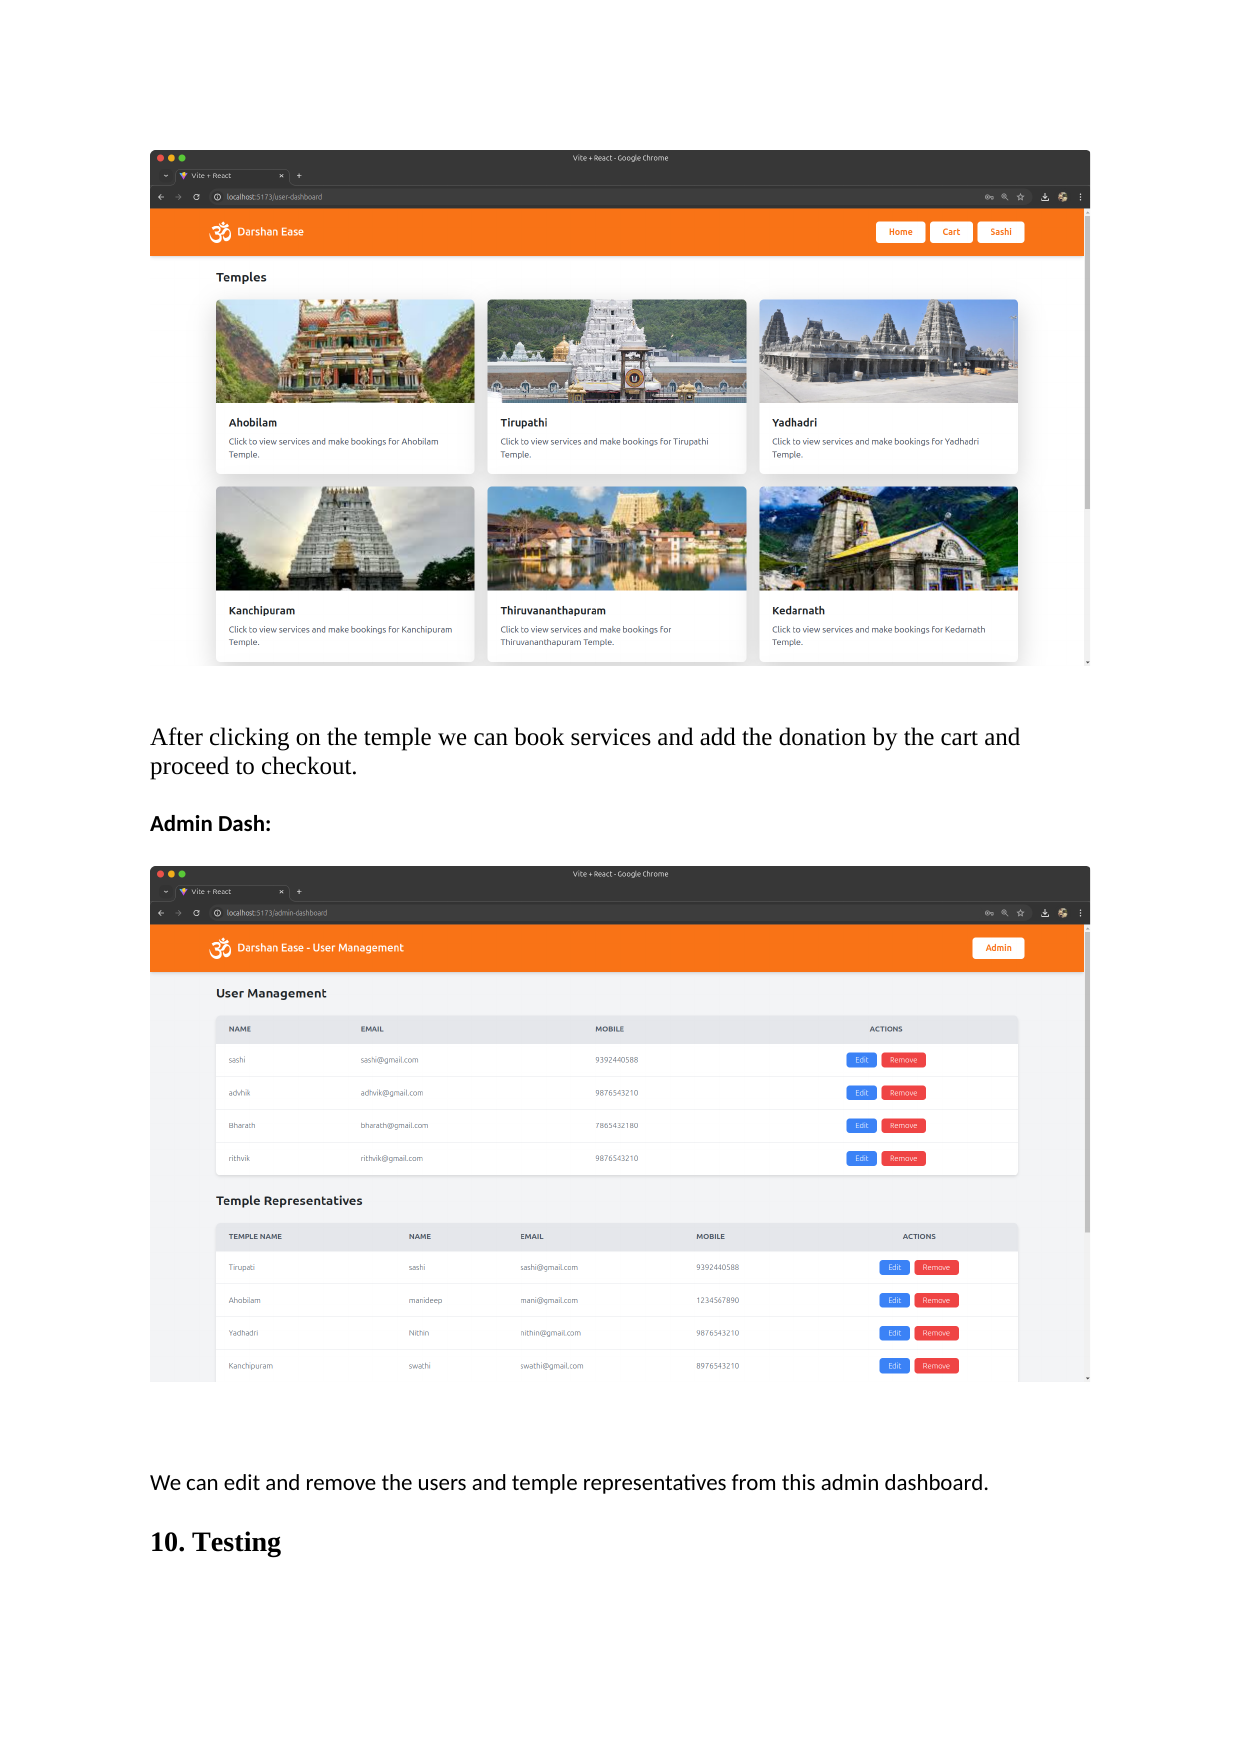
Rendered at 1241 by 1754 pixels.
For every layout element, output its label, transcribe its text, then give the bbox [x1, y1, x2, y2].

list 10. Testing [150, 1525, 1090, 1557]
picture [150, 866, 1091, 1382]
text Admin Dash: [150, 809, 1090, 837]
list We can edit and remove the users and temple representatives from this admin dashboard. [150, 1468, 1090, 1496]
text After clicking on the temple we can book services and add the donation by the cart and proceed to checkout. [150, 722, 1090, 780]
picture [150, 150, 1091, 666]
